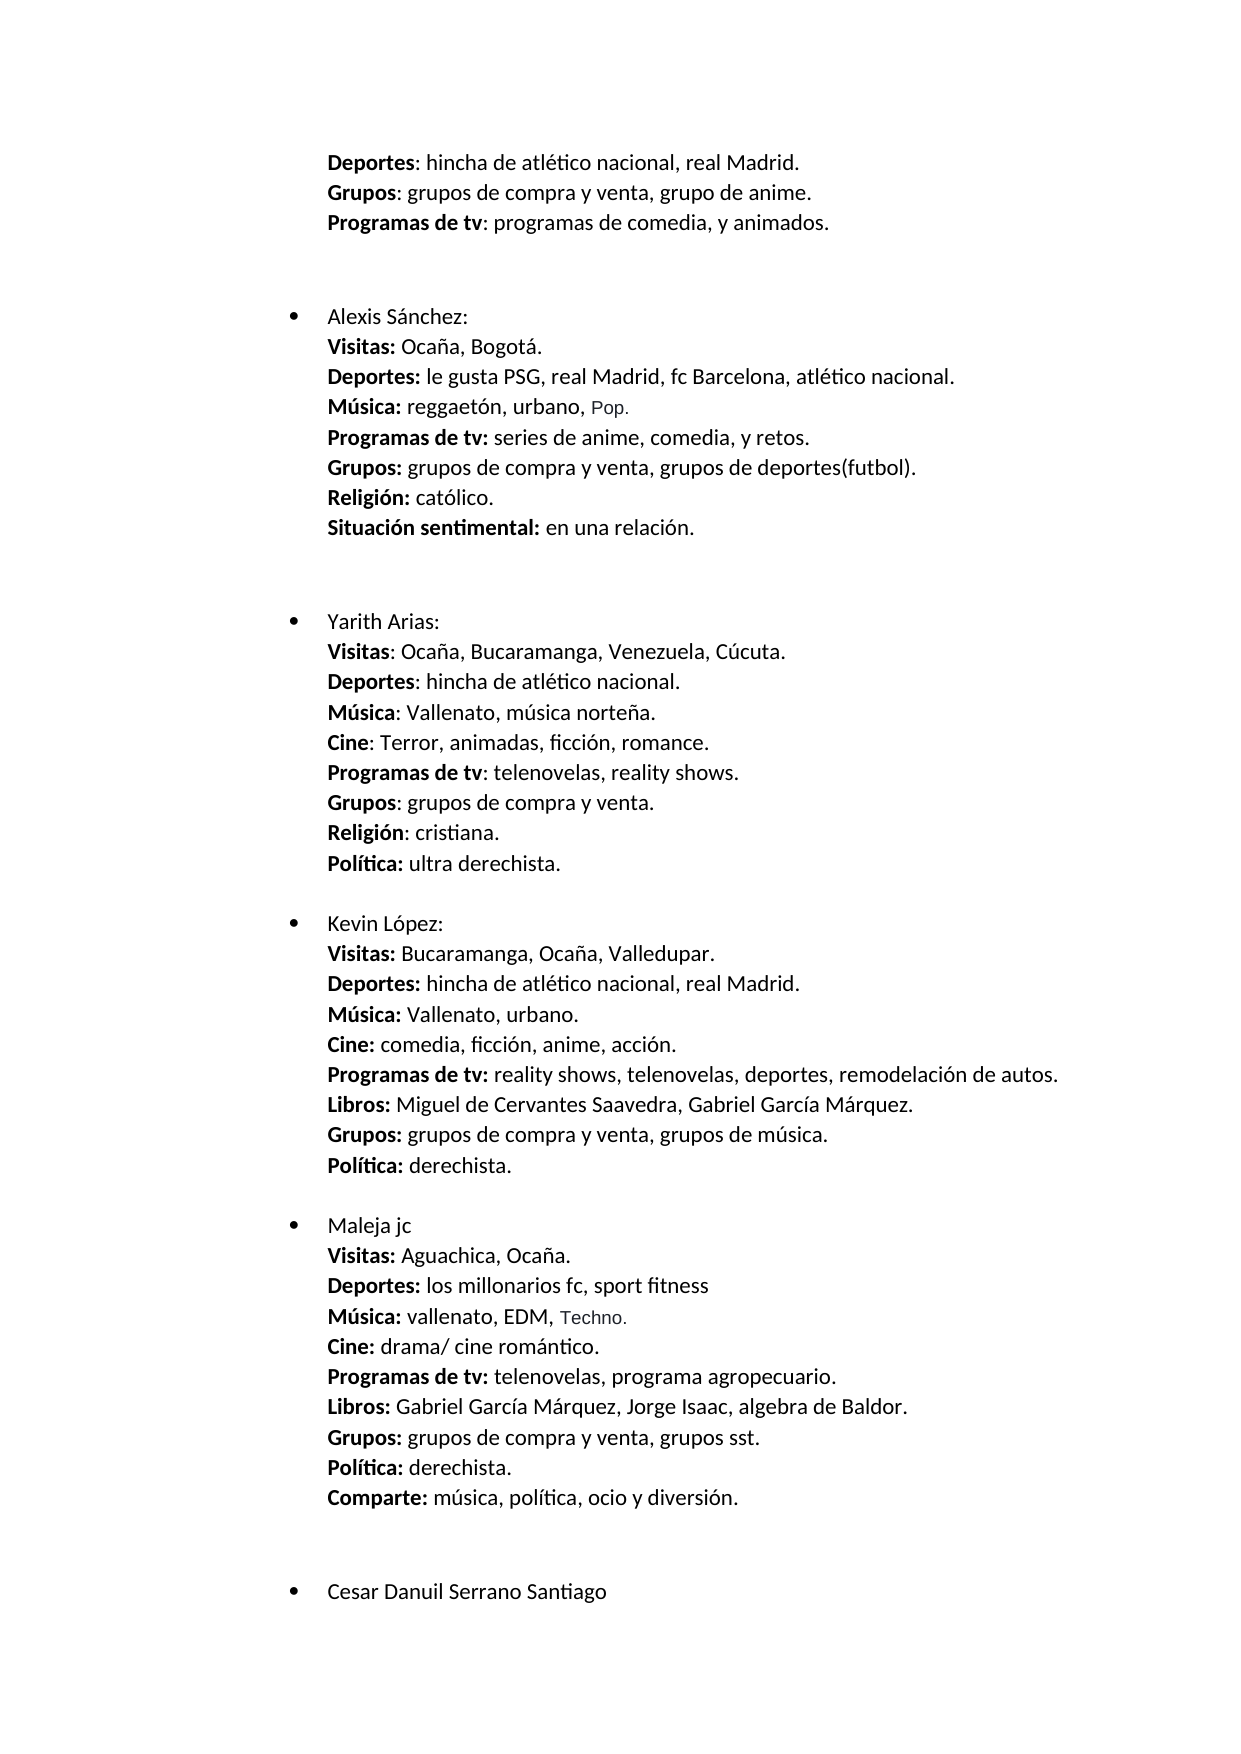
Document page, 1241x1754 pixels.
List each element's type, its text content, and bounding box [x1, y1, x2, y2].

list Programas de tv: telenovelas, reality shows. [327, 758, 1063, 786]
list Grupos: grupos de compra y venta, grupo de anime. [327, 178, 1063, 206]
list Libros: Gabriel García Márquez, Jorge Isaac, algebra de Baldor. [327, 1392, 1063, 1420]
list Visitas: Aguachica, Ocaña. [327, 1241, 1063, 1269]
list Religión: cristiana. [327, 818, 1063, 846]
list Programas de tv: series de anime, comedia, y retos. [327, 423, 1063, 451]
list Cine: comedia, ficción, anime, acción. [327, 1030, 1063, 1058]
list Visitas: Ocaña, Bucaramanga, Venezuela, Cúcuta. [327, 637, 1063, 665]
list Visitas: Bucaramanga, Ocaña, Valledupar. [327, 939, 1063, 967]
list Comparte: música, política, ocio y diversión. [327, 1483, 1063, 1511]
list Política: derechista. [327, 1453, 1063, 1481]
list Deportes: los millonarios fc, sport fitness [327, 1272, 1063, 1299]
list Grupos: grupos de compra y venta. [327, 788, 1063, 816]
list Religión: católico. [327, 483, 1063, 511]
list Deportes: hincha de atlético nacional. [327, 667, 1063, 695]
list Política: derechista. [327, 1151, 1063, 1179]
list Política: ultra derechista. [327, 849, 1063, 877]
list Música: reggaetón, urbano, Pop. [327, 392, 1063, 420]
list Grupos: grupos de compra y venta, grupos sst. [327, 1423, 1063, 1451]
list Libros: Miguel de Cervantes Saavedra, Gabriel García Márquez. [327, 1090, 1063, 1118]
list Programas de tv: programas de comedia, y animados. [327, 208, 1063, 236]
list Cesar Danuil Serrano Santiago [290, 1577, 1063, 1605]
list Visitas: Ocaña, Bogotá. [327, 332, 1063, 360]
list Programas de tv: telenovelas, programa agropecuario. [327, 1362, 1063, 1390]
list Programas de tv: reality shows, telenovelas, deportes, remodelación de autos. [327, 1060, 1063, 1088]
list Alexis Sánchez: [290, 302, 1063, 330]
list Maleja jc [290, 1211, 1063, 1239]
list Deportes: le gusta PSG, real Madrid, fc Barcelona, atlético nacional. [327, 362, 1063, 390]
list Deportes: hincha de atlético nacional, real Madrid. [327, 148, 1063, 176]
list Música: Vallenato, urbano. [327, 1000, 1063, 1028]
list Deportes: hincha de atlético nacional, real Madrid. [327, 969, 1063, 997]
list Cine: Terror, animadas, ficción, romance. [327, 728, 1063, 756]
list Música: Vallenato, música norteña. [327, 698, 1063, 726]
list Grupos: grupos de compra y venta, grupos de deportes(futbol). [327, 453, 1063, 481]
list Grupos: grupos de compra y venta, grupos de música. [327, 1121, 1063, 1148]
list Yarith Arias: [290, 607, 1063, 635]
list Situación sentimental: en una relación. [327, 513, 1063, 541]
list Música: vallenato, EDM, Techno. [327, 1302, 1063, 1330]
list Kevin López: [290, 909, 1063, 937]
list Cine: drama/ cine romántico. [327, 1332, 1063, 1360]
